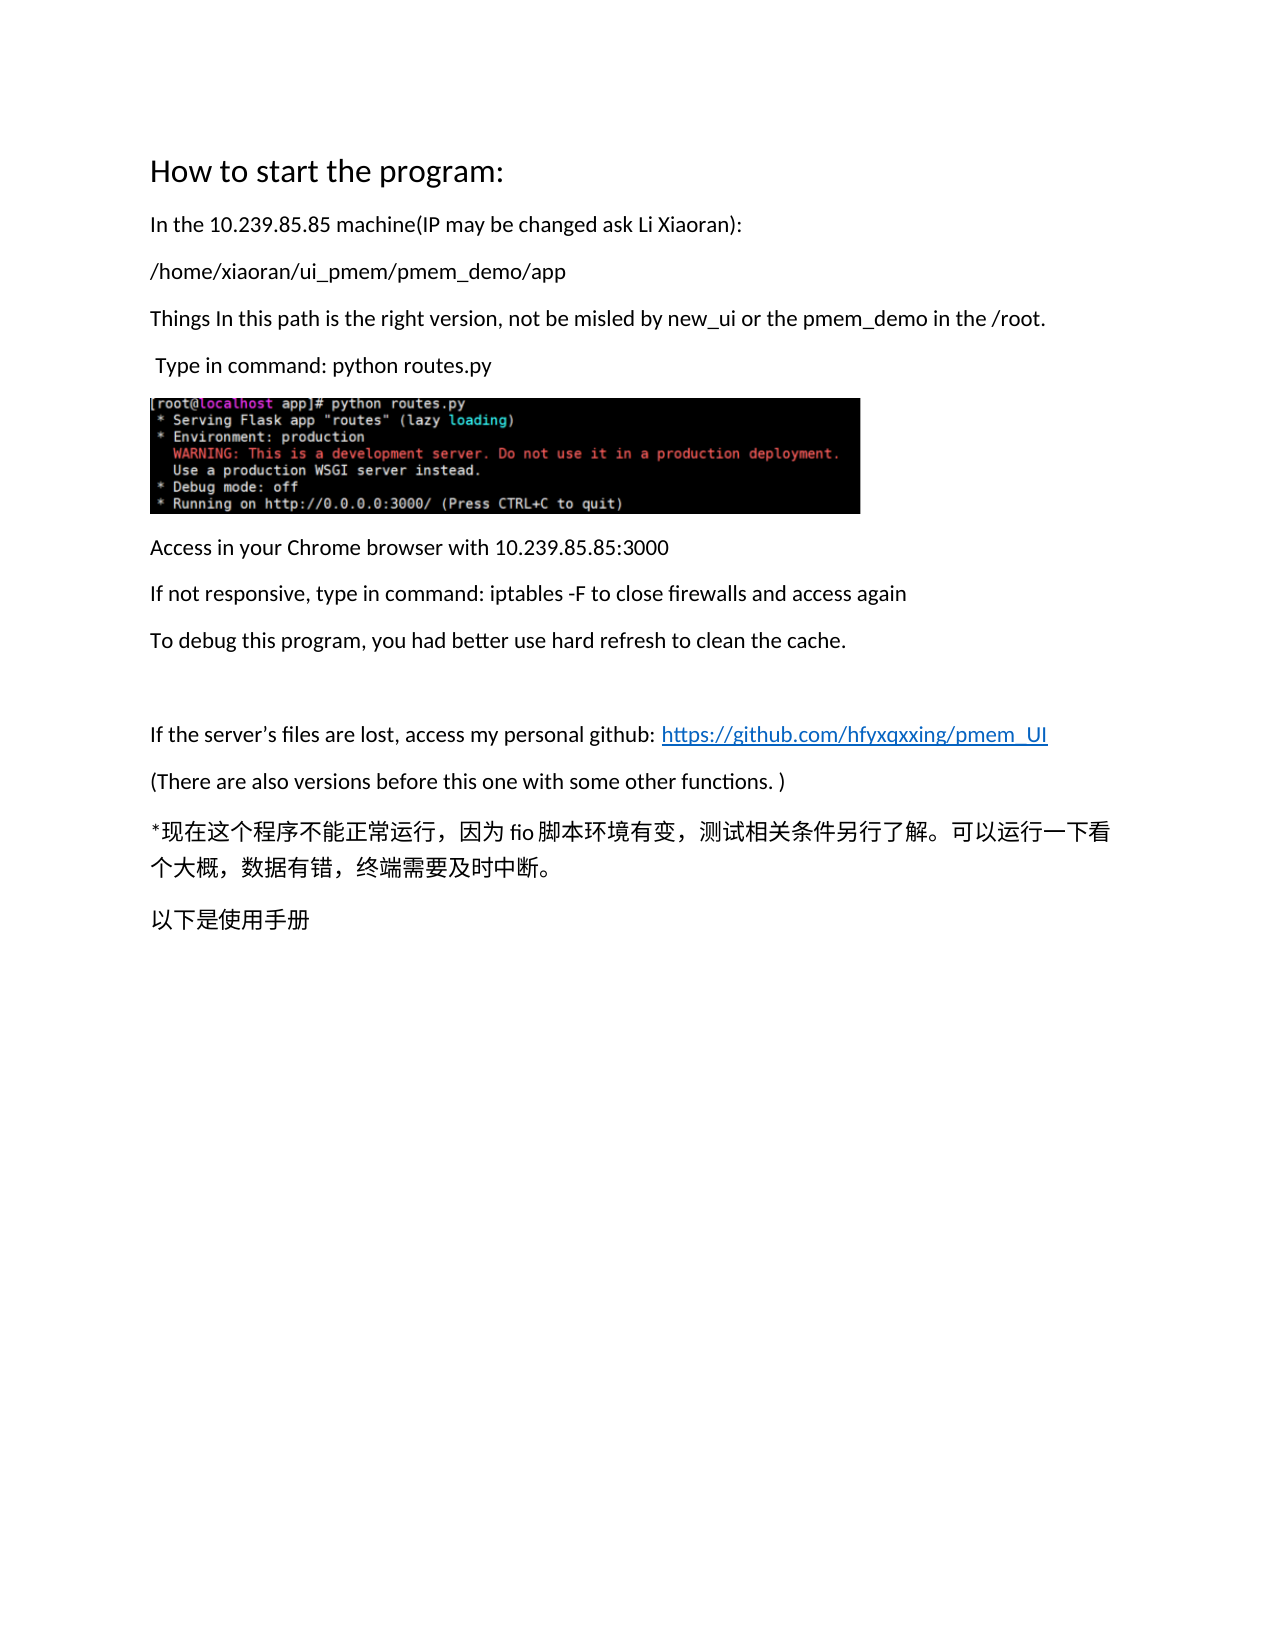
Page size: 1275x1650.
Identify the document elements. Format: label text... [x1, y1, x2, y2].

text /home/xiaoran/ui_pmem/pmem_demo/app [150, 257, 1125, 286]
text Things In this path is the right version, not be misled by new_ui or the pmem_demo in the /root. [150, 304, 1125, 332]
text Type in command: python routes.py [150, 351, 1125, 379]
text How to start the program: [150, 150, 1125, 191]
text If the server’s files are lost, access my personal github: https://github.com/hfyxqxxing/pmem_UI [150, 720, 1125, 748]
text *现在这个程序不能正常运行，因为fio脚本环境有变，测试相关条件另行了解。可以运行一下看个大概，数据有错，终端需要及时中断。 [150, 814, 1125, 883]
text 以下是使用手册 [150, 902, 1125, 935]
text To debug this program, you had better use hard refresh to clean the cache. [150, 626, 1125, 654]
text Access in your Chrome browser with 10.239.85.85:3000 [150, 533, 1125, 561]
text (There are also versions before this one with some other functions. ) [150, 767, 1125, 795]
text If not responsive, type in command: iptables -F to close firewalls and access again [150, 579, 1125, 607]
picture [150, 398, 861, 514]
text In the 10.239.85.85 machine(IP may be changed ask Li Xiaoran): [150, 211, 1125, 239]
